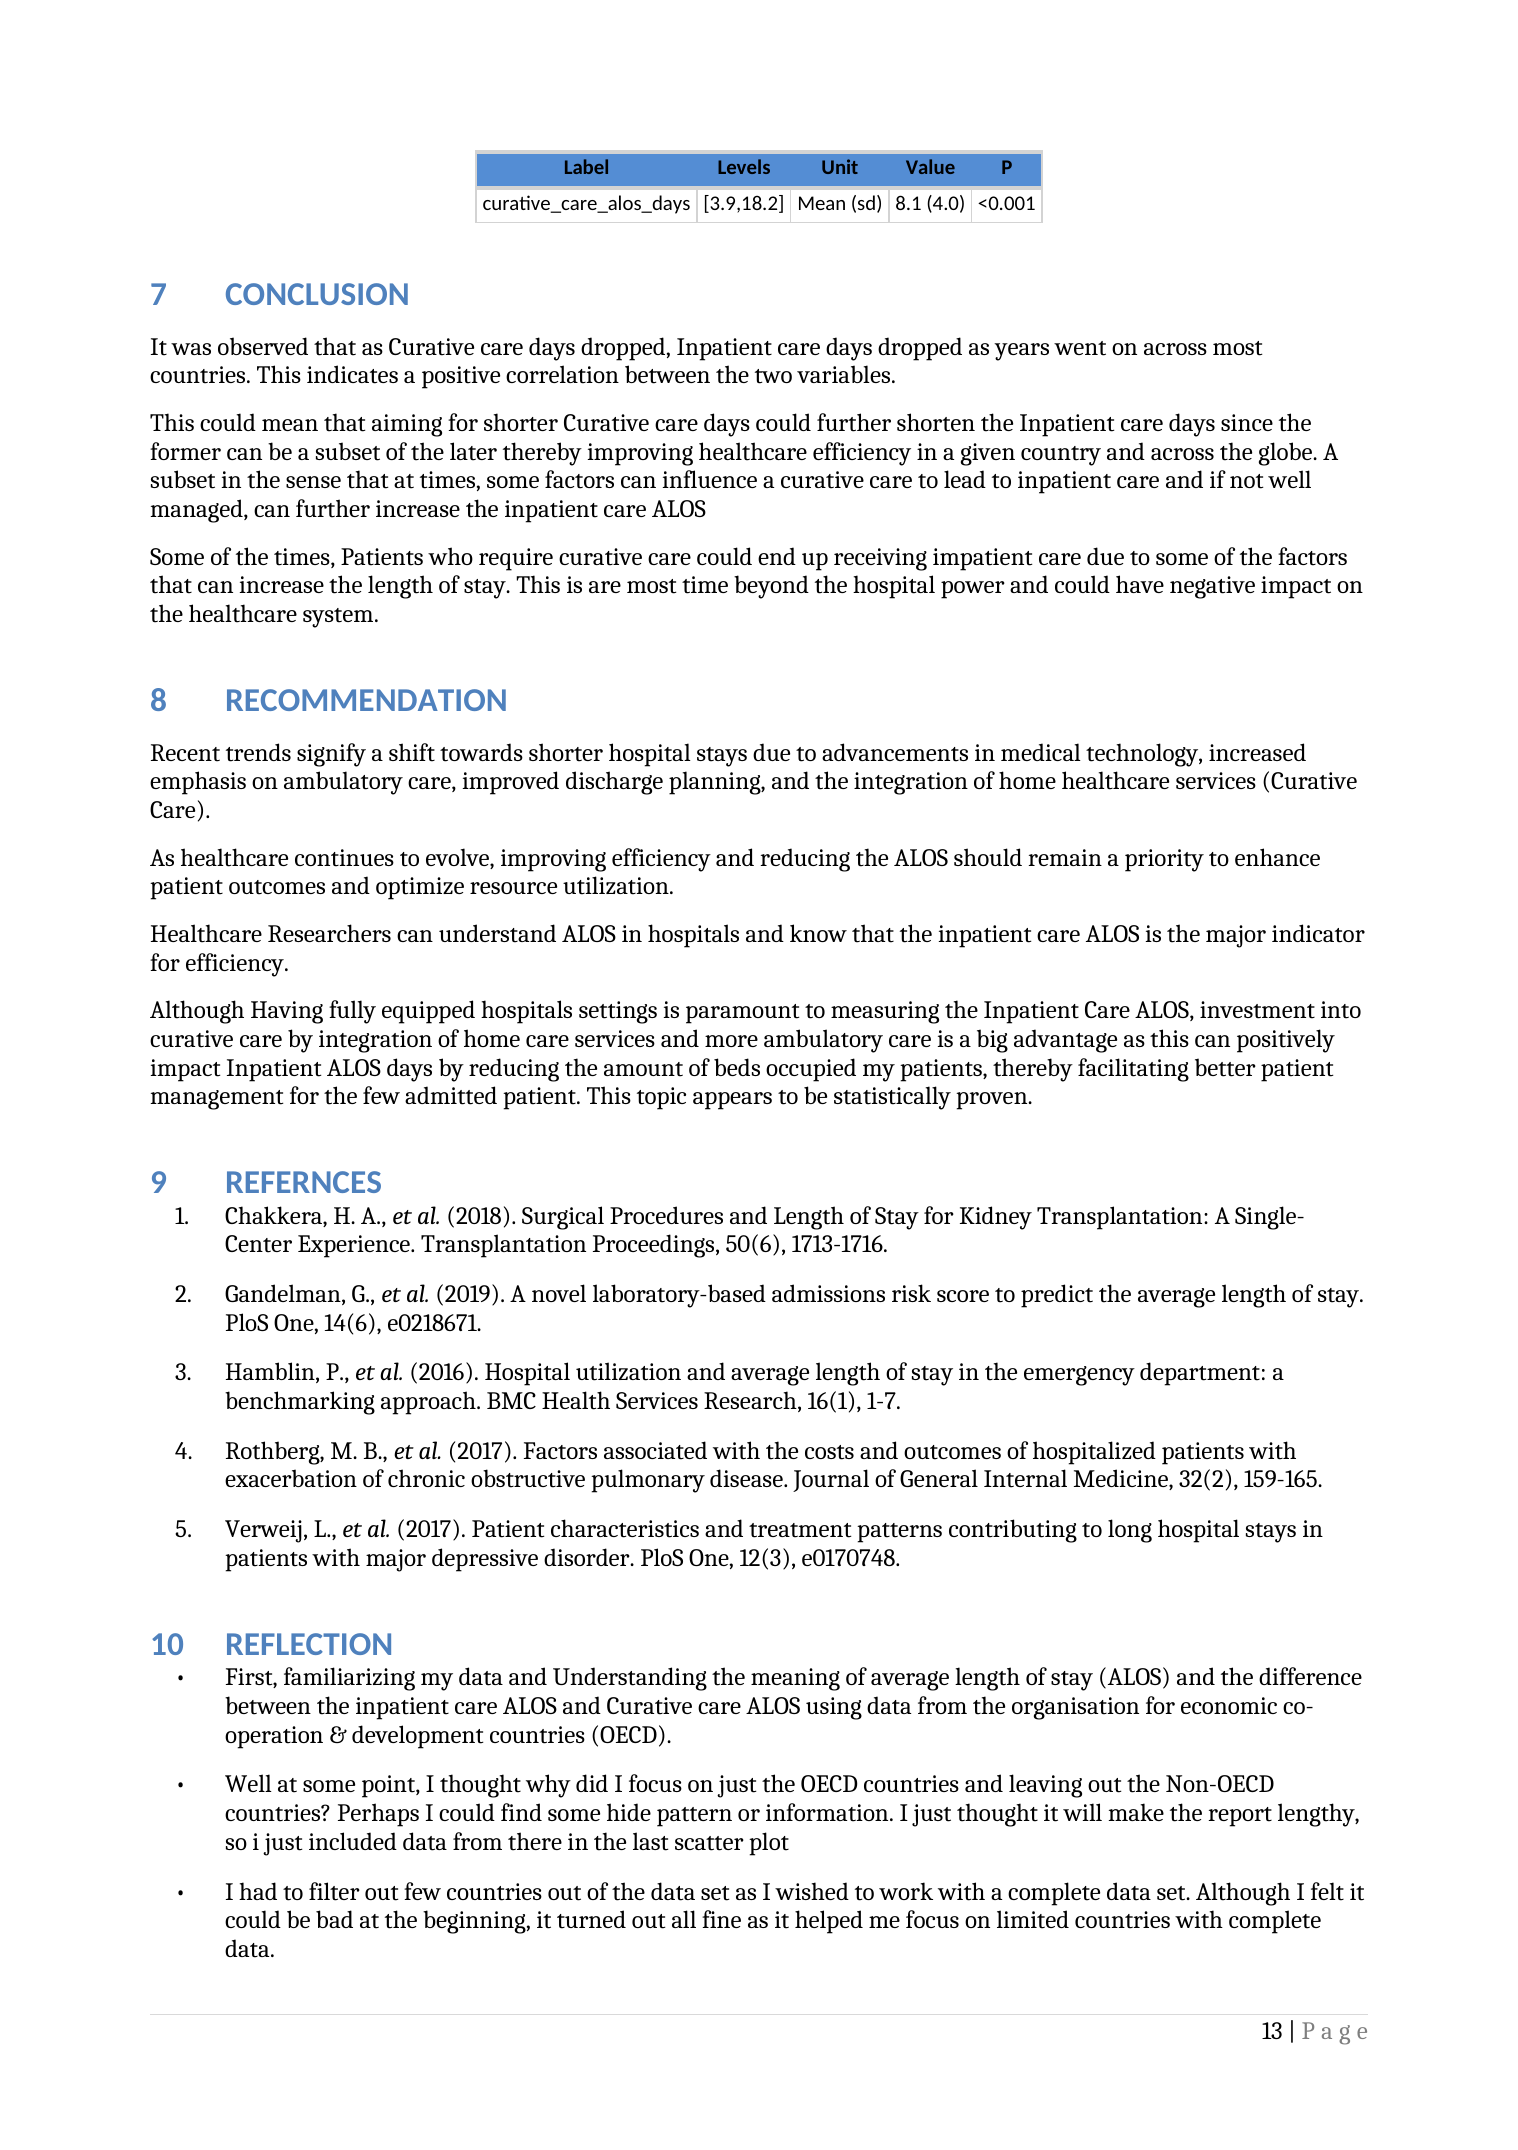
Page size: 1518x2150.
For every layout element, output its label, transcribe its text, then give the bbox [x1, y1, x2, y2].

list Rothberg, M. B., et al. (2017). Factors associated with the costs and outcomes of hospitalized patients with exacerbation of chronic obstructive pulmonary disease. Journal of General Internal Medicine, 32(2), 159-165. [175, 1437, 1368, 1494]
table_cell curative_care_alos_days [477, 190, 696, 222]
table_header Label [477, 154, 697, 186]
subtitle 7 CONCLUSION [150, 273, 1368, 314]
list Gandelman, G., et al. (2019). A novel laboratory-based admissions risk score to predict the average length of stay. PloS One, 14(6), e0218671. [175, 1280, 1368, 1337]
list Well at some point, I thought why did I focus on just the OECD countries and leaving out the Non-OECD countries? Perhaps I could find some hide pattern or information. I just thought it will make the report lengthy, so i just included data from there in the last scatter plot [175, 1770, 1368, 1857]
list Hamblin, P., et al. (2016). Hospital utilization and average length of stay in the emergency department: a benchmarking approach. BMC Health Services Research, 16(1), 1-7. [175, 1358, 1368, 1416]
table_cell [3.9,18.2] [698, 190, 790, 222]
table_cell Mean (sd) [791, 190, 888, 222]
list Chakkera, H. A., et al. (2018). Surgical Procedures and Length of Stay for Kidney Transplantation: A Single-Center Experience. Transplantation Proceedings, 50(6), 1713-1716. [175, 1202, 1368, 1259]
list First, familiarizing my data and Understanding the meaning of average length of stay (ALOS) and the difference between the inpatient care ALOS and Curative care ALOS using data from the organisation for economic co-operation & development countries (OECD). [175, 1663, 1368, 1749]
subtitle 8 RECOMMENDATION [150, 679, 1368, 720]
text Some of the times, Patients who require curative care could end up receiving impatient care due to some of the factors that can increase the length of stay. This is are most time beyond the hospital power and could have negative impact on the healthcare system. [150, 543, 1368, 629]
table_header Unit [791, 154, 889, 186]
text Healthcare Researchers can understand ALOS in hospitals and know that the inpatient care ALOS is the major indicator for efficiency. [150, 920, 1368, 977]
table_header Value [889, 154, 971, 186]
list I had to filter out few countries out of the data set as I wished to work with a complete data set. Although I felt it could be bad at the beginning, it turned out all fine as it helped me focus on limited countries with complete data. [175, 1877, 1368, 1964]
text Although Having fully equipped hospitals settings is paramount to measuring the Inpatient Care ALOS, investment into curative care by integration of home care services and more ambulatory care is a big advantage as this can positively impact Inpatient ALOS days by reducing the amount of beds occupied my patients, thereby facilitating better patient management for the few admitted patient. This topic appears to be statistically proven. [150, 996, 1368, 1111]
text It was observed that as Curative care days dropped, Inpatient care days dropped as years went on across most countries. This indicates a positive correlation between the two variables. [150, 333, 1368, 390]
list Verweij, L., et al. (2017). Patient characteristics and treatment patterns contributing to long hospital stays in patients with major depressive disorder. PloS One, 12(3), e0170748. [175, 1515, 1368, 1572]
table_header Levels [697, 154, 791, 186]
text Recent trends signify a shift towards shorter hospital stays due to advancements in medical technology, increased emphasis on ambulatory care, improved discharge planning, and the integration of home healthcare services (Curative Care). [150, 738, 1368, 825]
table_cell 8.1 (4.0) [890, 190, 971, 222]
text As healthcare continues to evolve, improving efficiency and reducing the ALOS should remain a priority to enhance patient outcomes and optimize resource utilization. [150, 843, 1368, 901]
table_cell <0.001 [972, 190, 1041, 222]
text This could mean that aiming for shorter Curative care days could further shorten the Inpatient care days since the former can be a subset of the later thereby improving healthcare efficiency in a given country and across the globe. A subset in the sense that at times, some factors can influence a curative care to lead to inpatient care and if not well managed, can further increase the inpatient care ALOS [150, 409, 1368, 524]
subtitle 9 REFERNCES [150, 1161, 1368, 1202]
subtitle 10 REFLECTION [150, 1622, 1368, 1663]
table_header P [971, 154, 1041, 186]
